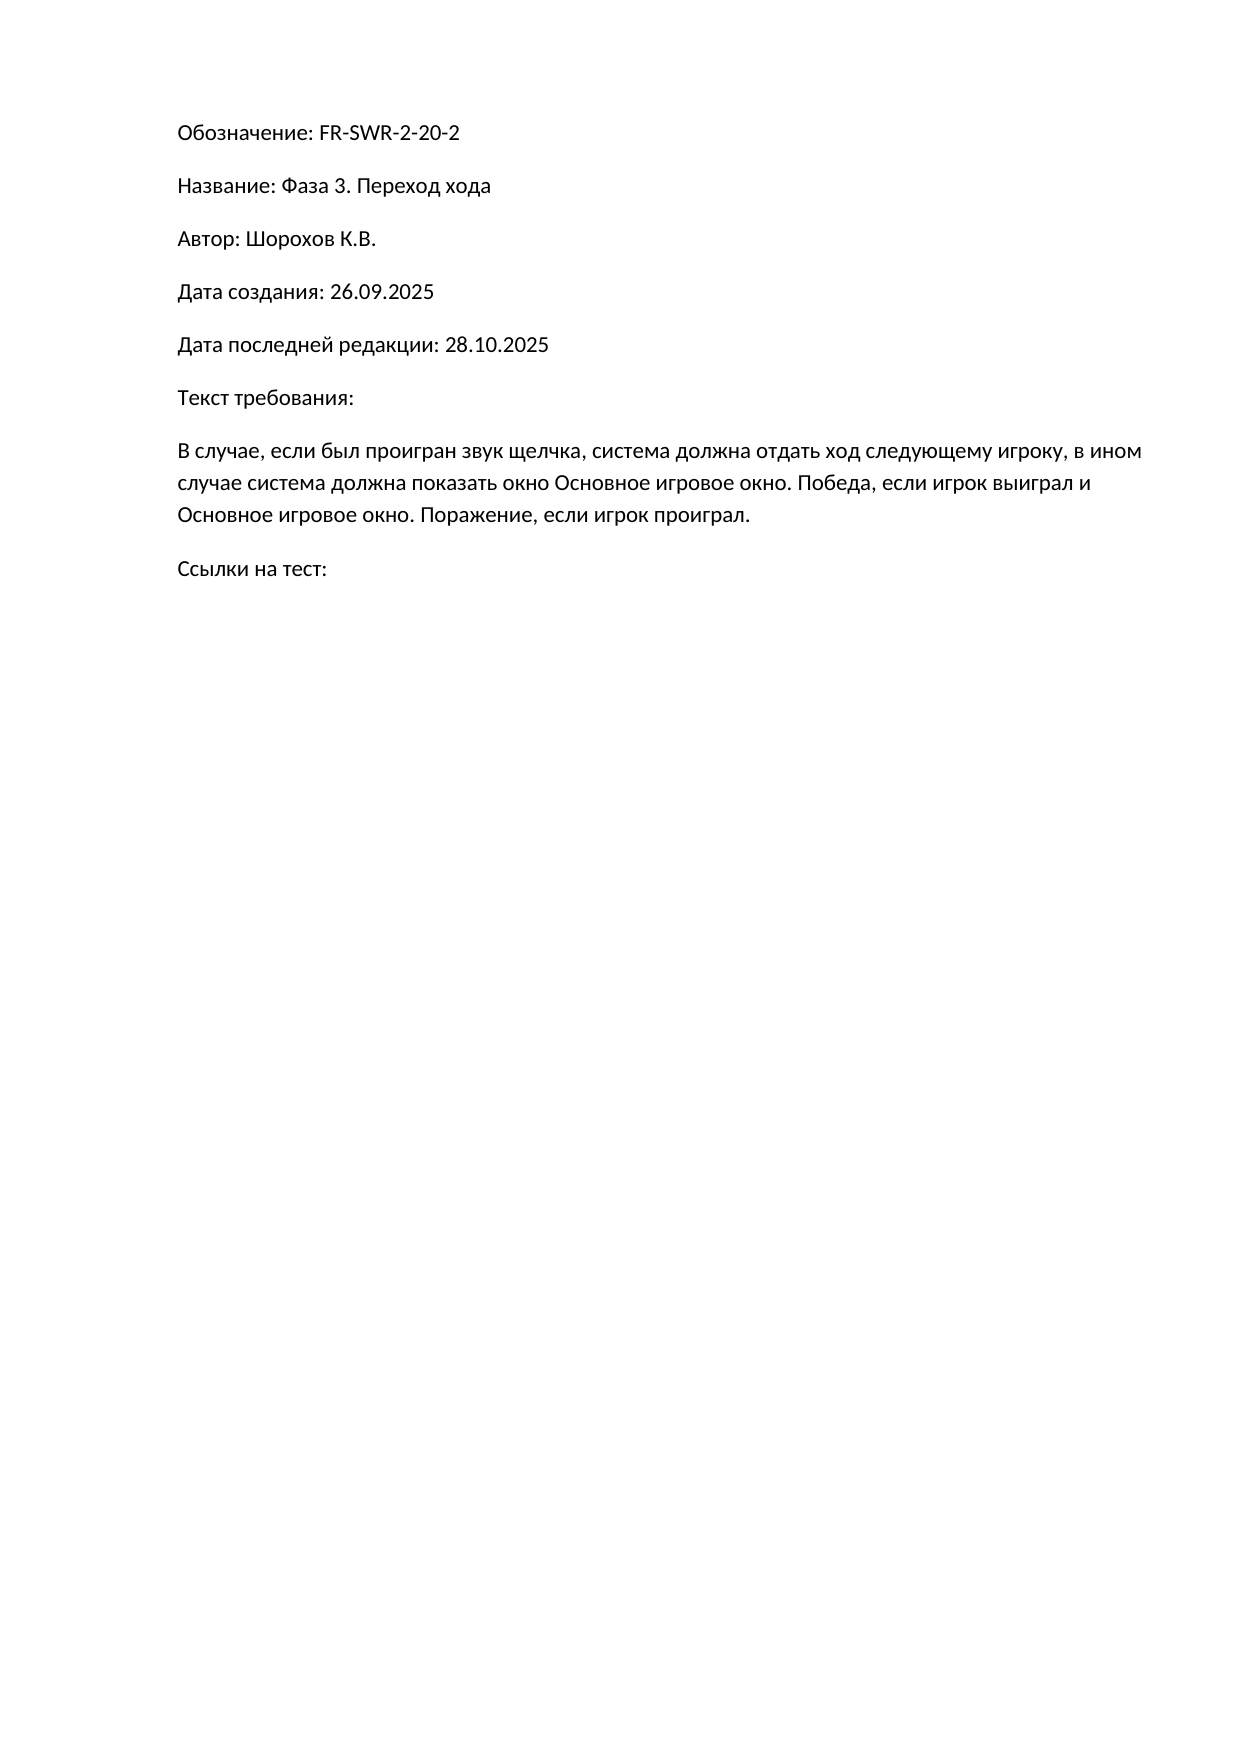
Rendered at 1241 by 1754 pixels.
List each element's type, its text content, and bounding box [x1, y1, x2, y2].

text Дата последней редакции: 28.10.2025 [177, 330, 1152, 358]
text Название: Фаза 3. Переход хода [177, 171, 1152, 199]
text Обозначение: FR-SWR-2-20-2 [177, 118, 1152, 146]
text Текст требования: [177, 383, 1152, 411]
text В случае, если был проигран звук щелчка, система должна отдать ход следующему игроку, в ином случае система должна показать окно Основное игровое окно. Победа, если игрок выиграл и Основное игровое окно. Поражение, если игрок проиграл. [177, 436, 1152, 529]
text Автор: Шорохов К.В. [177, 224, 1152, 252]
text Дата создания: 26.09.2025 [177, 277, 1152, 305]
text Ссылки на тест: [177, 554, 1152, 582]
